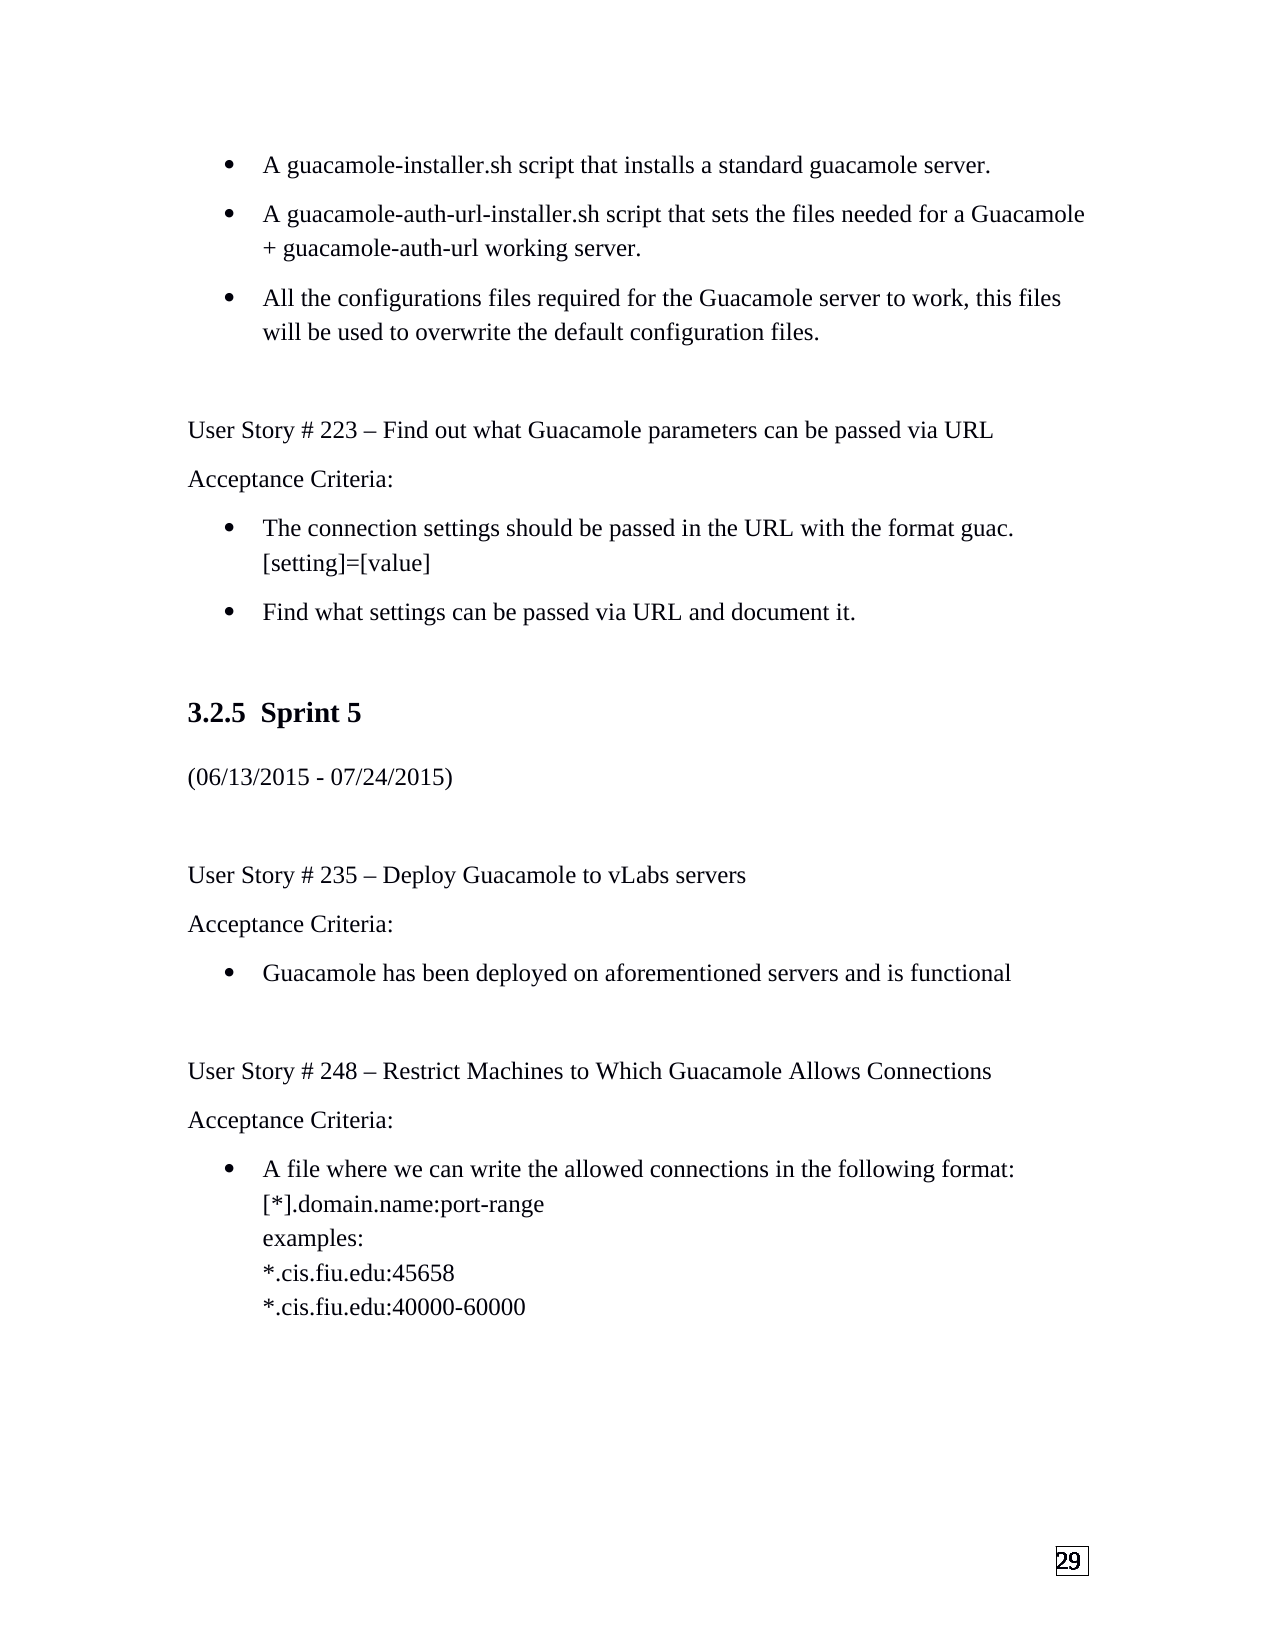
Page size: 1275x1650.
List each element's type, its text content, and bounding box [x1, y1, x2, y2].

text Acceptance Criteria: [187, 464, 1087, 493]
list Find what settings can be passed via URL and document it. [225, 597, 1087, 626]
text User Story # 223 – Find out what Guacamole parameters can be passed via URL [187, 415, 1087, 444]
text Acceptance Criteria: [187, 1106, 1087, 1134]
text User Story # 235 – Deploy Guacamole to vLabs servers [187, 860, 1087, 889]
list Guacamole has been deployed on aforementioned servers and is functional [225, 958, 1087, 987]
subtitle 3.2.5 Sprint 5 [187, 695, 1087, 728]
list The connection settings should be passed in the URL with the format guac.[setting]=[value] [225, 513, 1087, 577]
list All the configurations files required for the Guacamole server to work, this files will be used to overwrite the default configuration files. [225, 283, 1087, 346]
text Acceptance Criteria: [187, 909, 1087, 938]
text User Story # 248 – Restrict Machines to Which Guacamole Allows Connections [187, 1056, 1087, 1085]
list A guacamole-auth-url-installer.sh script that sets the files needed for a Guacamole + guacamole-auth-url working server. [225, 199, 1087, 262]
text (06/13/2015 - 07/24/2015) [187, 762, 1087, 791]
list A file where we can write the allowed connections in the following format: [*].domain.name:port-range examples: *.cis.fiu.edu:45658 *.cis.fiu.edu:40000-60000 [225, 1154, 1087, 1321]
list A guacamole-installer.sh script that installs a standard guacamole server. [225, 150, 1087, 179]
